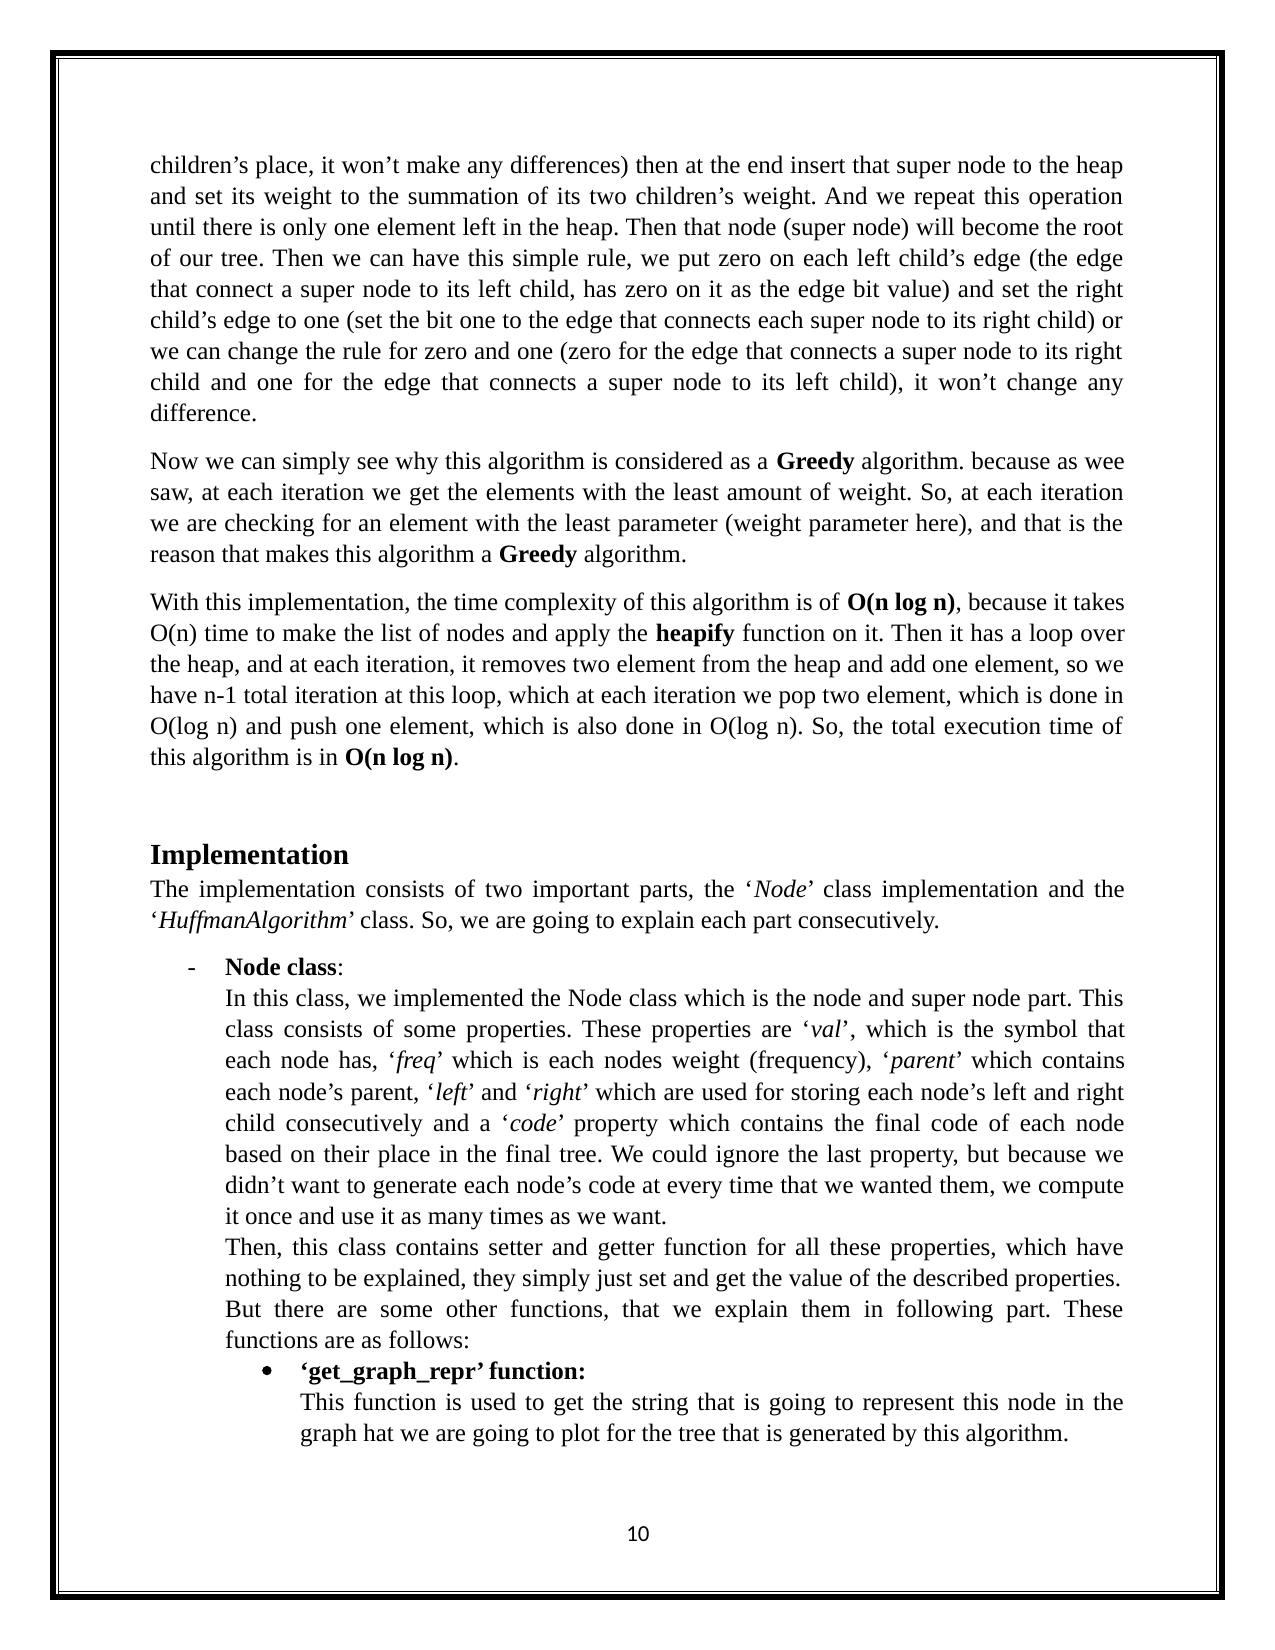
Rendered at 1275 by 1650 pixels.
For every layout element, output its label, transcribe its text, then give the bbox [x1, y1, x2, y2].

list But there are some other functions, that we explain them in following part. These functions are as follows: [225, 1294, 1125, 1354]
list This function is used to get the string that is going to represent this node in the graph hat we are going to plot for the tree that is generated by this algorithm. [300, 1387, 1125, 1447]
text Now we can simply see why this algorithm is considered as a Greedy algorithm. because as wee saw, at each iteration we get the elements with the least amount of weight. So, at each iteration we are checking for an element with the least parameter (weight parameter here), and that is the reason that makes this algorithm a Greedy algorithm. [150, 446, 1125, 568]
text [150, 150, 1125, 427]
text The implementation consists of two important parts, the ‘Node’ class implementation and the ‘HuffmanAlgorithm’ class. So, we are going to explain each part consecutively. [150, 874, 1125, 933]
list In this class, we implemented the Node class which is the node and super node part. This class consists of some properties. These properties are ‘val’, which is the symbol that each node has, ‘freq’ which is each nodes weight (frequency), ‘parent’ which contains each node’s parent, ‘left’ and ‘right’ which are used for storing each node’s left and right child consecutively and a ‘code’ property which contains the final code of each node based on their place in the final tree. We could ignore the last property, but because we didn’t want to generate each node’s code at every time that we wanted them, we compute it once and use it as many times as we want. [225, 983, 1125, 1229]
list ‘get_graph_repr’ function: [262, 1356, 1125, 1385]
text With this implementation, the time complexity of this algorithm is of O(n log n), because it takes O(n) time to make the list of nodes and apply the heapify function on it. Then it has a loop over the heap, and at each iteration, it removes two element from the heap and add one element, so we have n-1 total iteration at this loop, which at each iteration we pop two element, which is done in O(log n) and push one element, which is also done in O(log n). So, the total execution time of this algorithm is in O(n log n). [150, 587, 1125, 771]
list Node class: [187, 952, 1125, 981]
list Then, this class contains setter and getter function for all these properties, which have nothing to be explained, they simply just set and get the value of the described properties. [225, 1232, 1125, 1292]
subtitle Implementation [150, 837, 1125, 871]
